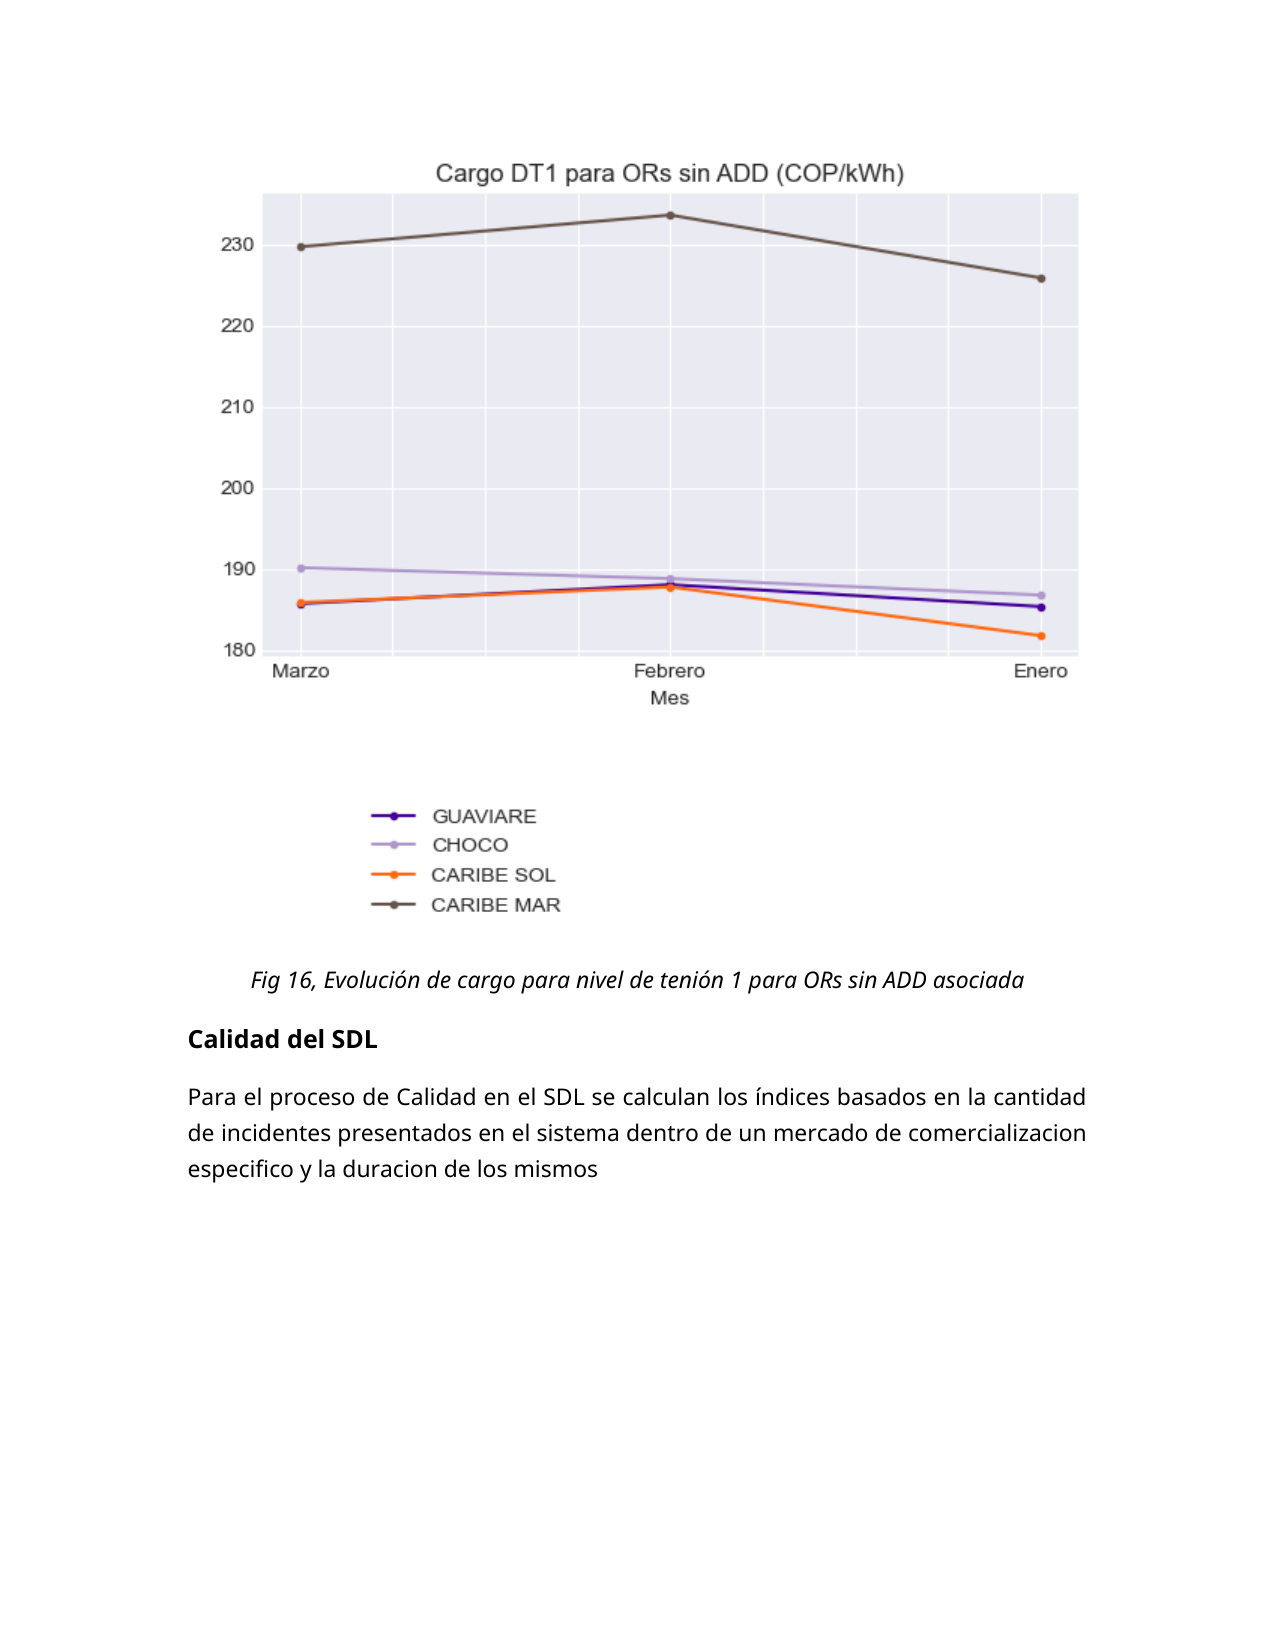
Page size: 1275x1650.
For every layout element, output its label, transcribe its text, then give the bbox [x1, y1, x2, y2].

text Calidad del SDL [187, 1021, 1087, 1055]
picture [206, 150, 1092, 939]
text Fig 16, Evolución de cargo para nivel de tenión 1 para ORs sin ADD asociada [187, 964, 1087, 996]
text Para el proceso de Calidad en el SDL se calculan los índices basados en la cantidad de incidentes presentados en el sistema dentro de un mercado de comercializacion especifico y la duracion de los mismos [187, 1081, 1087, 1184]
